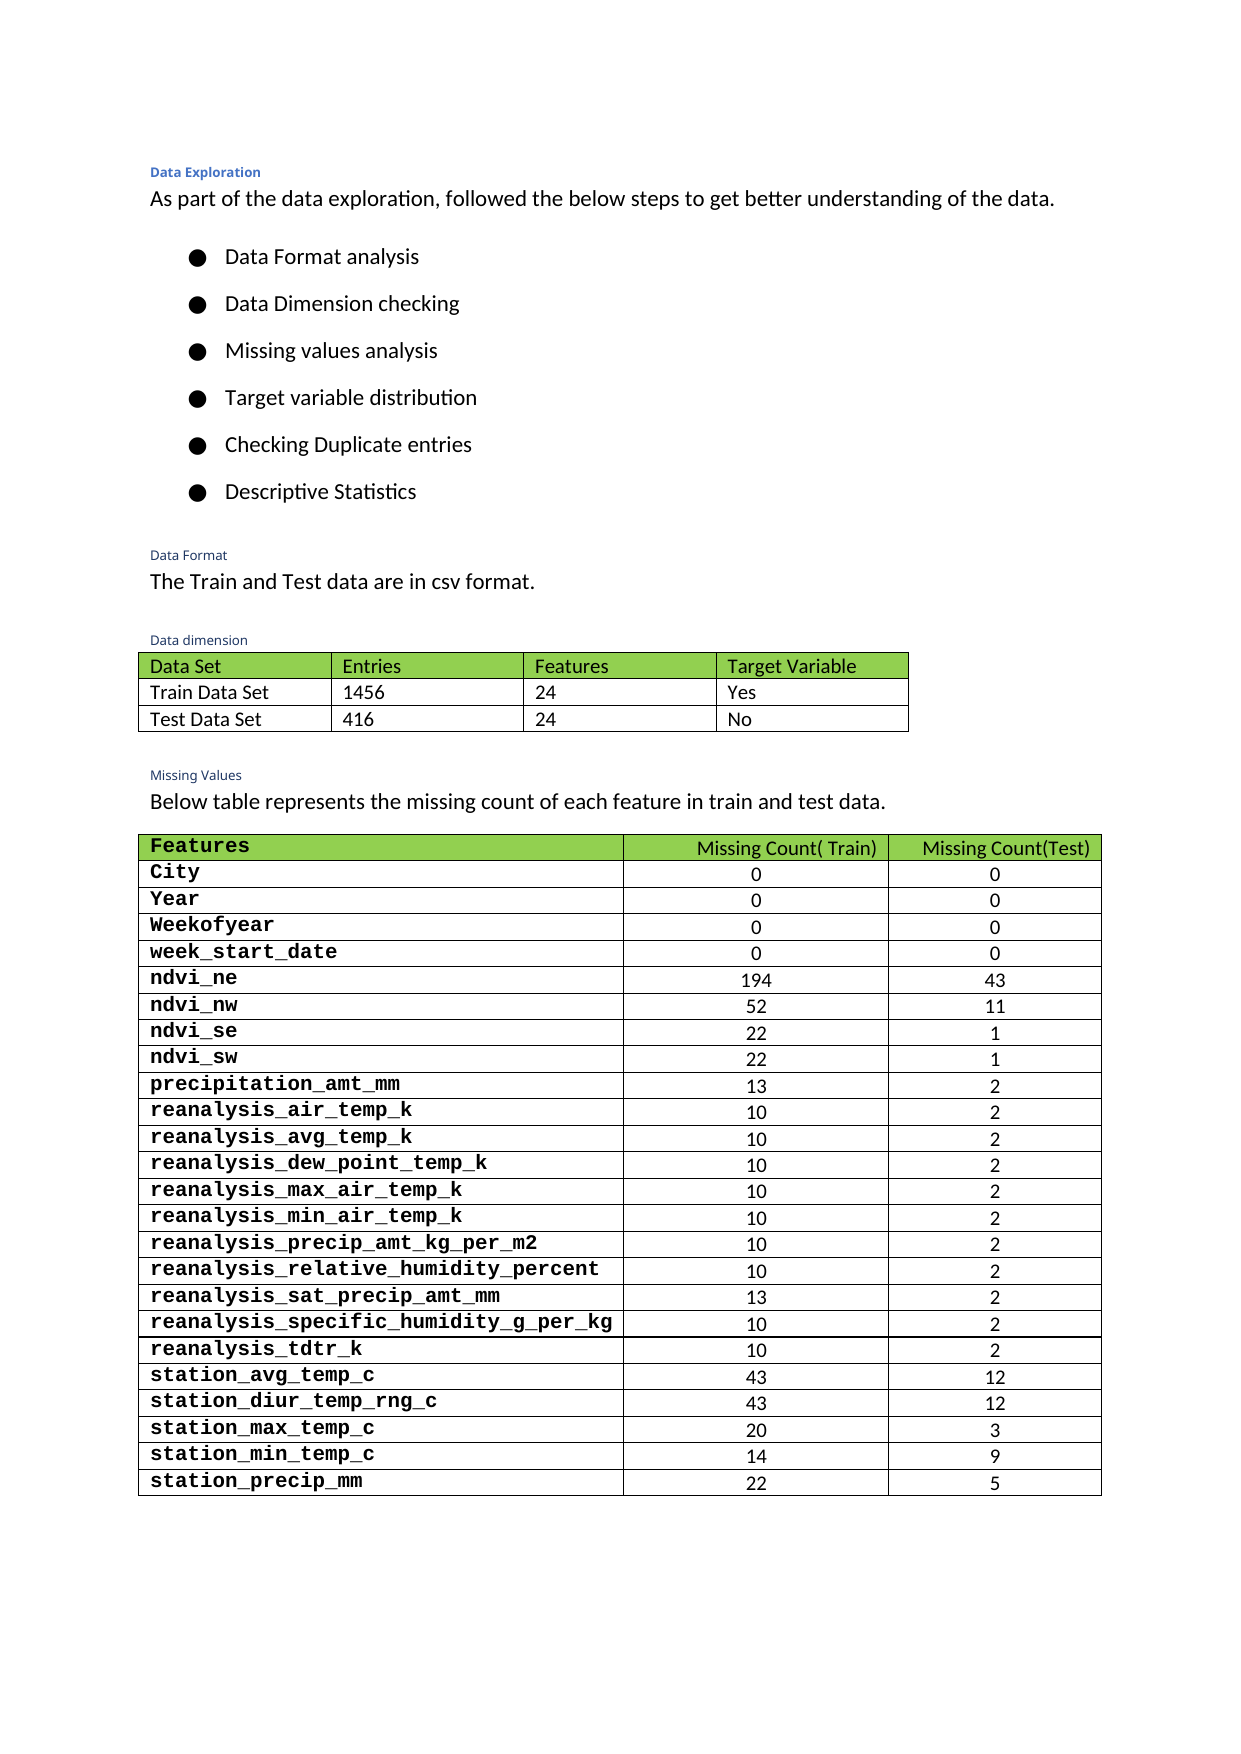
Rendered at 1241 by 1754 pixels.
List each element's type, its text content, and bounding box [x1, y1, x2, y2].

table_cell 194 [624, 967, 888, 992]
table_cell week_start_date [139, 941, 623, 966]
table_cell reanalysis_avg_temp_k [139, 1126, 623, 1151]
list Data Dimension checking [187, 278, 1090, 324]
table_cell 3 [889, 1417, 1101, 1442]
table_cell 0 [889, 861, 1101, 887]
table_cell reanalysis_relative_humidity_percent [139, 1258, 623, 1283]
table_cell 24 [524, 679, 716, 705]
table_cell ndvi_sw [139, 1046, 623, 1072]
table_cell 2 [889, 1338, 1101, 1363]
text The Train and Test data are in csv format. [150, 567, 1090, 595]
list Missing values analysis [187, 324, 1090, 372]
table_cell 10 [624, 1152, 888, 1178]
table_header Data Set [139, 653, 331, 678]
table_cell 416 [332, 706, 523, 731]
table_cell 2 [889, 1285, 1101, 1310]
table_cell 10 [624, 1338, 888, 1363]
text As part of the data exploration, followed the below steps to get better understanding of the data. [150, 184, 1090, 212]
table_cell 2 [889, 1152, 1101, 1178]
list Descriptive Statistics [187, 466, 1090, 512]
table_cell reanalysis_dew_point_temp_k [139, 1152, 623, 1178]
table_cell 9 [889, 1443, 1101, 1469]
table_header Features [524, 653, 716, 678]
table_cell station_avg_temp_c [139, 1364, 623, 1389]
table_cell 10 [624, 1232, 888, 1257]
table_cell 11 [889, 994, 1101, 1019]
table_cell precipitation_amt_mm [139, 1073, 623, 1098]
table_cell 24 [524, 706, 716, 731]
table_cell 10 [624, 1099, 888, 1125]
list Checking Duplicate entries [187, 418, 1090, 466]
table_cell Train Data Set [139, 679, 331, 705]
table_cell 13 [624, 1285, 888, 1310]
table_cell 10 [624, 1179, 888, 1204]
table_cell 10 [624, 1126, 888, 1151]
table_cell reanalysis_sat_precip_amt_mm [139, 1285, 623, 1310]
table_cell 0 [624, 861, 888, 887]
table_cell 2 [889, 1232, 1101, 1257]
table_cell station_precip_mm [139, 1470, 623, 1495]
table_cell 2 [889, 1099, 1101, 1125]
list Data Format analysis [187, 231, 1090, 278]
table_cell 2 [889, 1126, 1101, 1151]
table_cell 52 [624, 994, 888, 1019]
table_cell Test Data Set [139, 706, 331, 731]
table_header Missing Count( Train) [624, 835, 888, 860]
table_cell 2 [889, 1073, 1101, 1098]
subtitle Missing Values [150, 753, 1090, 784]
table_cell 22 [624, 1046, 888, 1072]
table_cell 0 [889, 941, 1101, 966]
table_cell reanalysis_max_air_temp_k [139, 1179, 623, 1204]
table_cell 13 [624, 1073, 888, 1098]
subtitle Data dimension [150, 618, 1090, 649]
table_cell 22 [624, 1020, 888, 1045]
table_cell reanalysis_precip_amt_kg_per_m2 [139, 1232, 623, 1257]
table_cell 10 [624, 1205, 888, 1231]
table_cell Weekofyear [139, 914, 623, 939]
table_header Entries [332, 653, 523, 678]
table_cell station_max_temp_c [139, 1417, 623, 1442]
table_cell 43 [889, 967, 1101, 992]
table_cell station_min_temp_c [139, 1443, 623, 1469]
table_cell 0 [624, 914, 888, 939]
subtitle Data Exploration [150, 150, 1090, 181]
table_cell 2 [889, 1179, 1101, 1204]
table_cell 43 [624, 1364, 888, 1389]
list Target variable distribution [187, 372, 1090, 418]
table_cell 2 [889, 1205, 1101, 1231]
table_cell 10 [624, 1258, 888, 1283]
table_cell reanalysis_min_air_temp_k [139, 1205, 623, 1231]
table_cell 22 [624, 1470, 888, 1495]
table_cell 10 [624, 1311, 888, 1336]
table_cell station_diur_temp_rng_c [139, 1390, 623, 1416]
table_cell City [139, 861, 623, 887]
table_header Features [139, 835, 623, 860]
table_cell Year [139, 888, 623, 913]
table_cell 1456 [332, 679, 523, 705]
table_cell reanalysis_tdtr_k [139, 1338, 623, 1363]
table_cell 20 [624, 1417, 888, 1442]
table_cell 0 [889, 914, 1101, 939]
subtitle Data Format [150, 533, 1090, 564]
table_cell 1 [889, 1046, 1101, 1072]
table_cell ndvi_se [139, 1020, 623, 1045]
table_header Missing Count(Test) [889, 835, 1101, 860]
table_cell 12 [889, 1390, 1101, 1416]
table_cell reanalysis_specific_humidity_g_per_kg [139, 1311, 623, 1336]
table_cell 2 [889, 1258, 1101, 1283]
table_cell Yes [717, 679, 908, 705]
table_cell reanalysis_air_temp_k [139, 1099, 623, 1125]
table_cell 12 [889, 1364, 1101, 1389]
table_cell 5 [889, 1470, 1101, 1495]
table_header Target Variable [717, 653, 908, 678]
table_cell 0 [624, 888, 888, 913]
table_cell 2 [889, 1311, 1101, 1336]
table_cell 14 [624, 1443, 888, 1469]
table_cell ndvi_nw [139, 994, 623, 1019]
text Below table represents the missing count of each feature in train and test data. [150, 787, 1090, 815]
table_cell 0 [889, 888, 1101, 913]
table_cell 43 [624, 1390, 888, 1416]
table_cell 0 [624, 941, 888, 966]
table_cell 1 [889, 1020, 1101, 1045]
table_cell ndvi_ne [139, 967, 623, 992]
table_cell No [717, 706, 908, 731]
